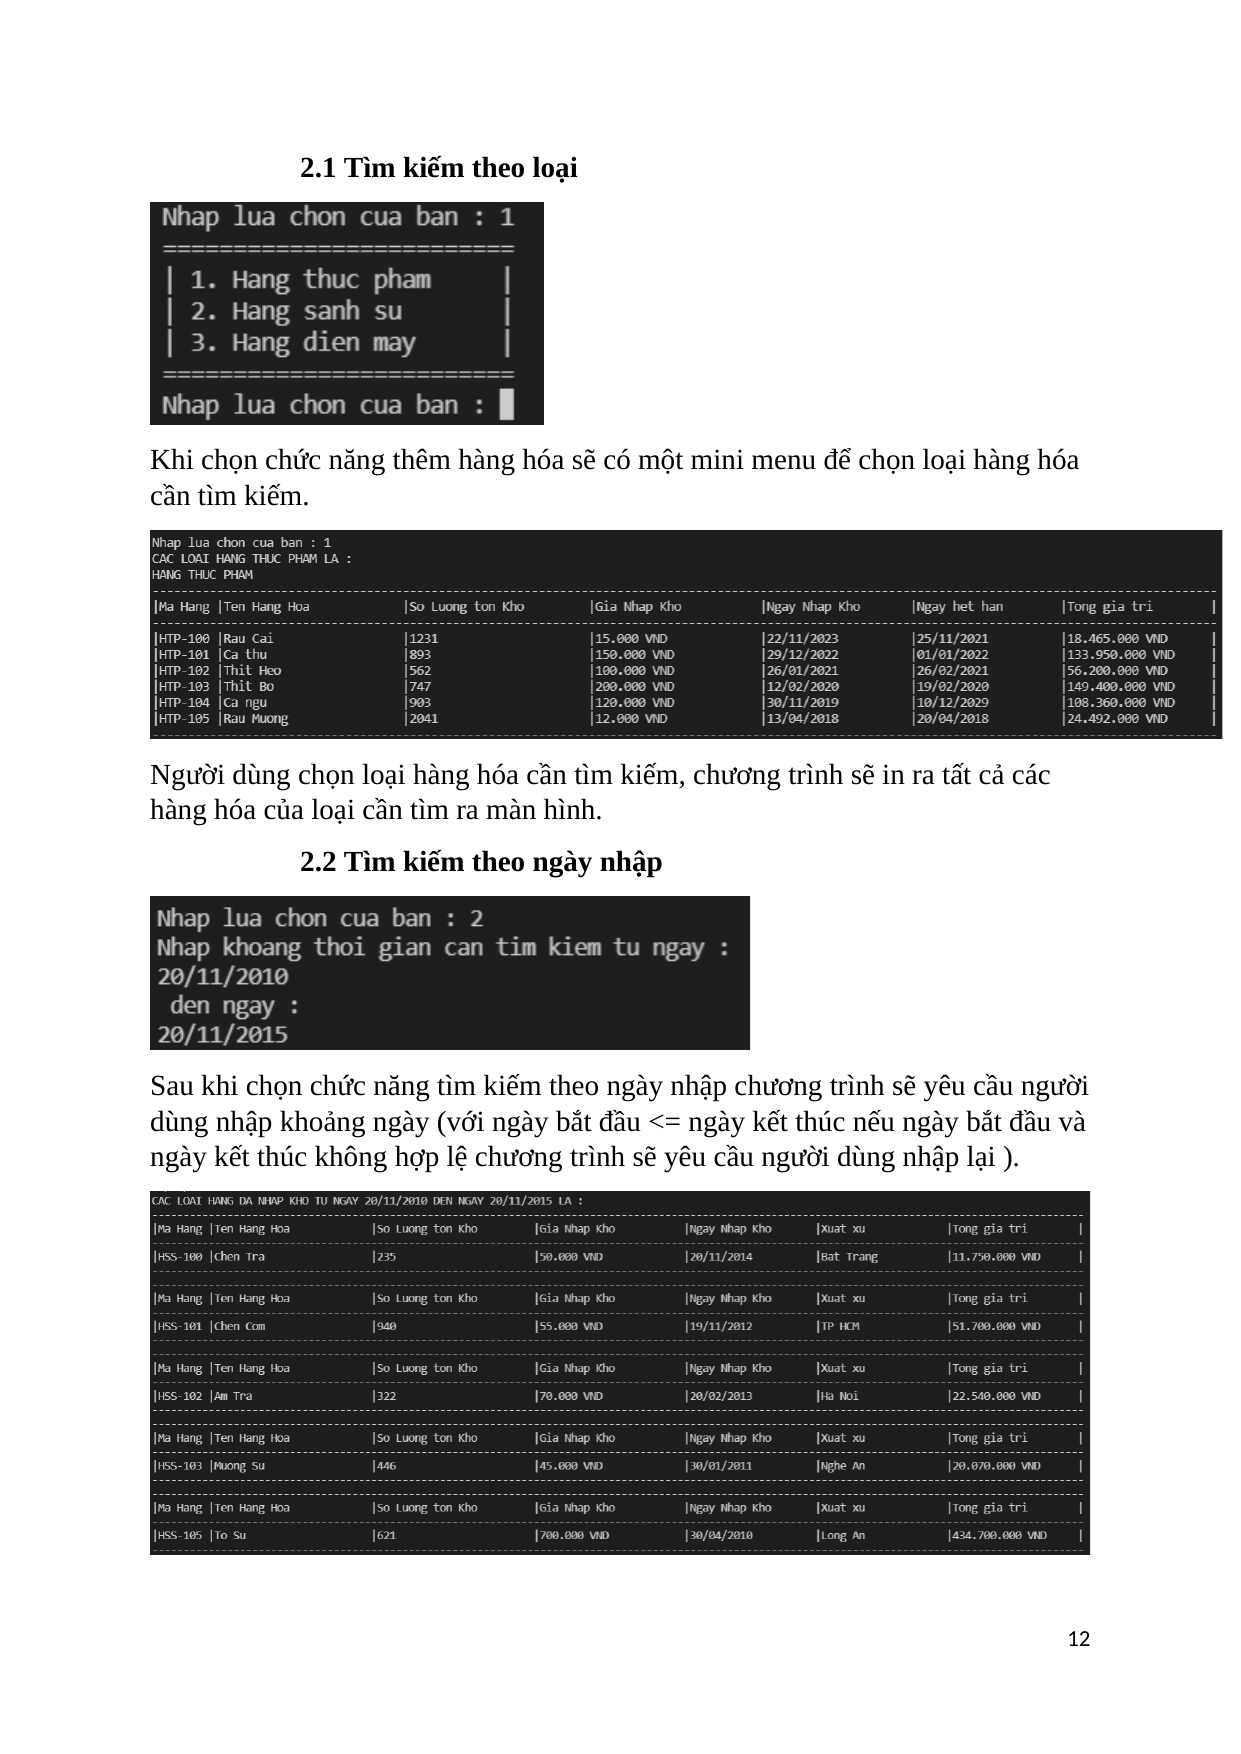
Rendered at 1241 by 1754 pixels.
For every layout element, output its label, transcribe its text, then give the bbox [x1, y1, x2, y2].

list Tìm kiếm theo loại [300, 150, 1090, 183]
picture [150, 896, 750, 1050]
picture [150, 1191, 1091, 1555]
text Khi chọn chức năng thêm hàng hóa sẽ có một mini menu để chọn loại hàng hóa cần tìm kiếm. [150, 442, 1090, 512]
picture [150, 530, 1223, 739]
text Người dùng chọn loại hàng hóa cần tìm kiếm, chương trình sẽ in ra tất cả các hàng hóa của loại cần tìm ra màn hình. [150, 757, 1090, 826]
picture [150, 202, 544, 425]
text Sau khi chọn chức năng tìm kiếm theo ngày nhập chương trình sẽ yêu cầu người dùng nhập khoảng ngày (với ngày bắt đầu <= ngày kết thúc nếu ngày bắt đầu và ngày kết thúc không hợp lệ chương trình sẽ yêu cầu người dùng nhập lại ). [150, 1068, 1090, 1173]
list Tìm kiếm theo ngày nhập [300, 844, 1090, 878]
